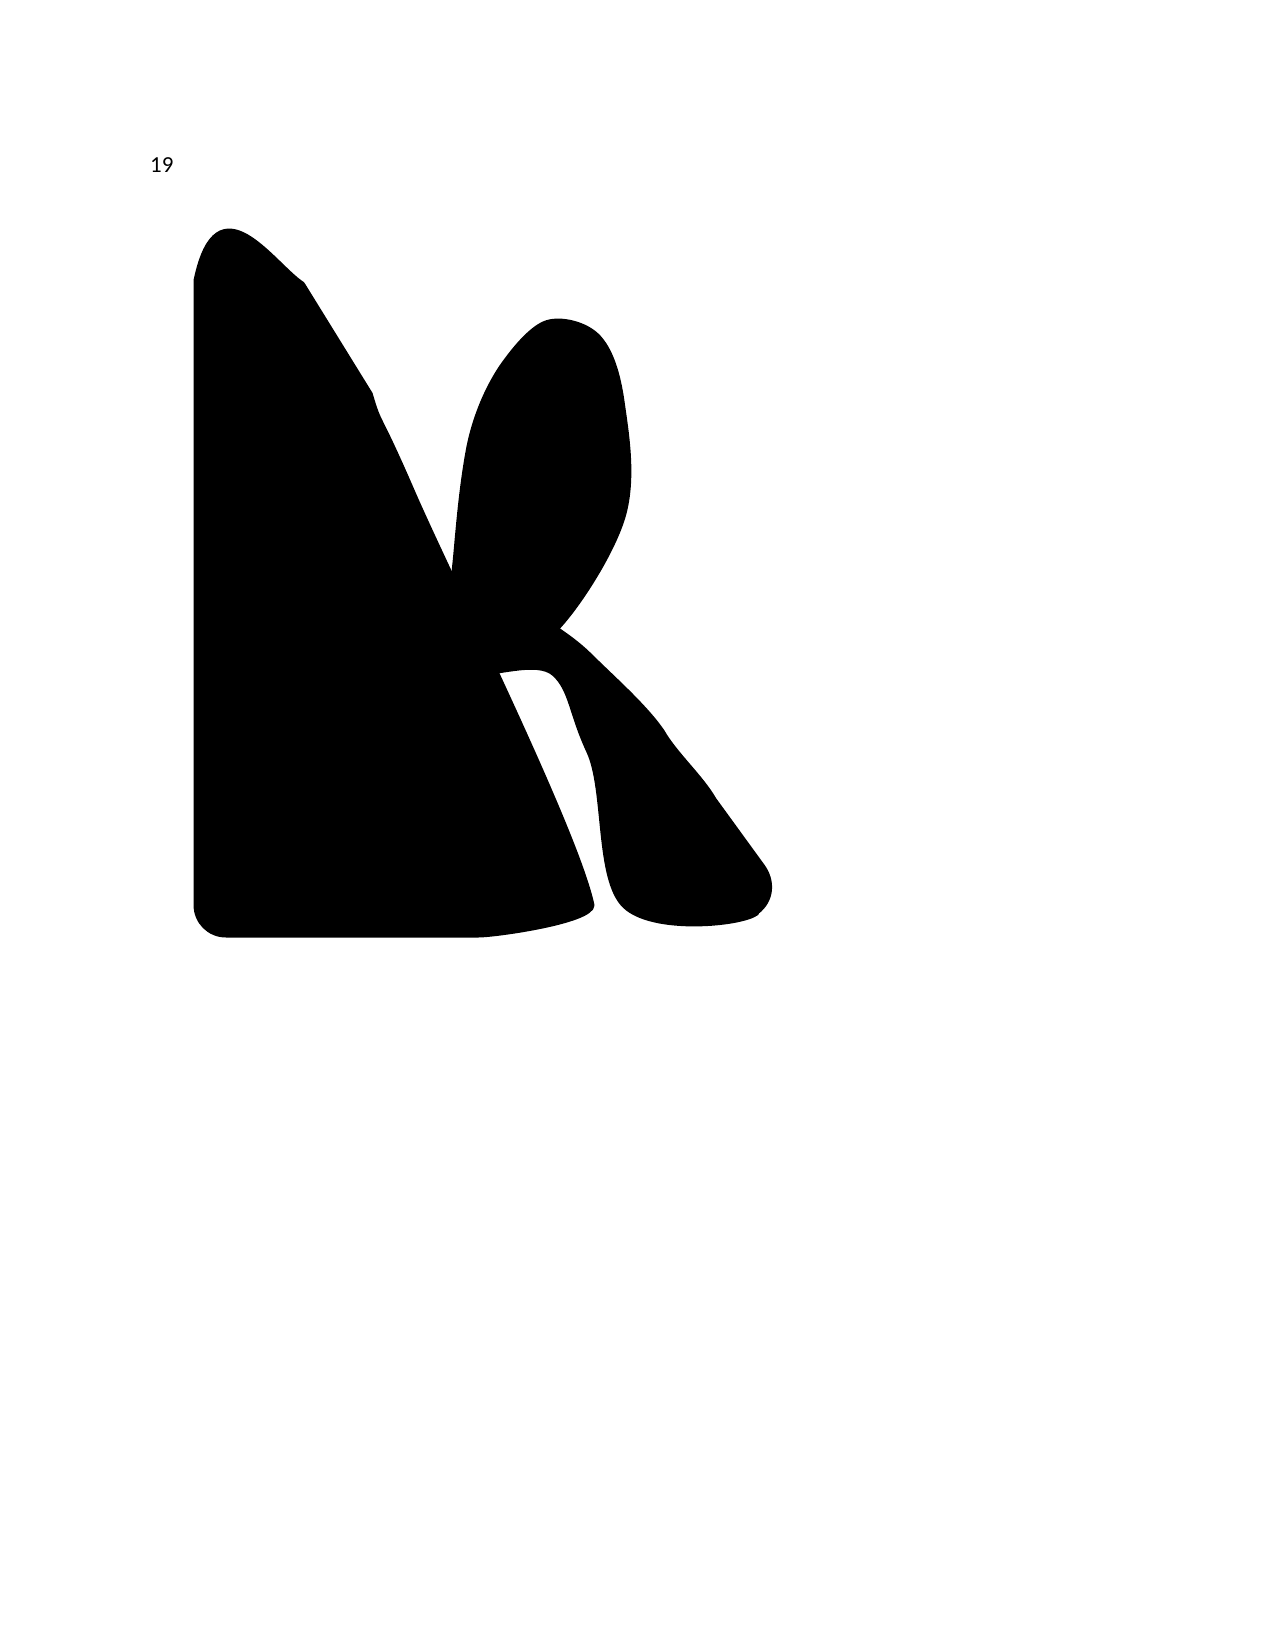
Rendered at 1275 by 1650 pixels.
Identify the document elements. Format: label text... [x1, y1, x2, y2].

text 19 [150, 150, 1125, 178]
